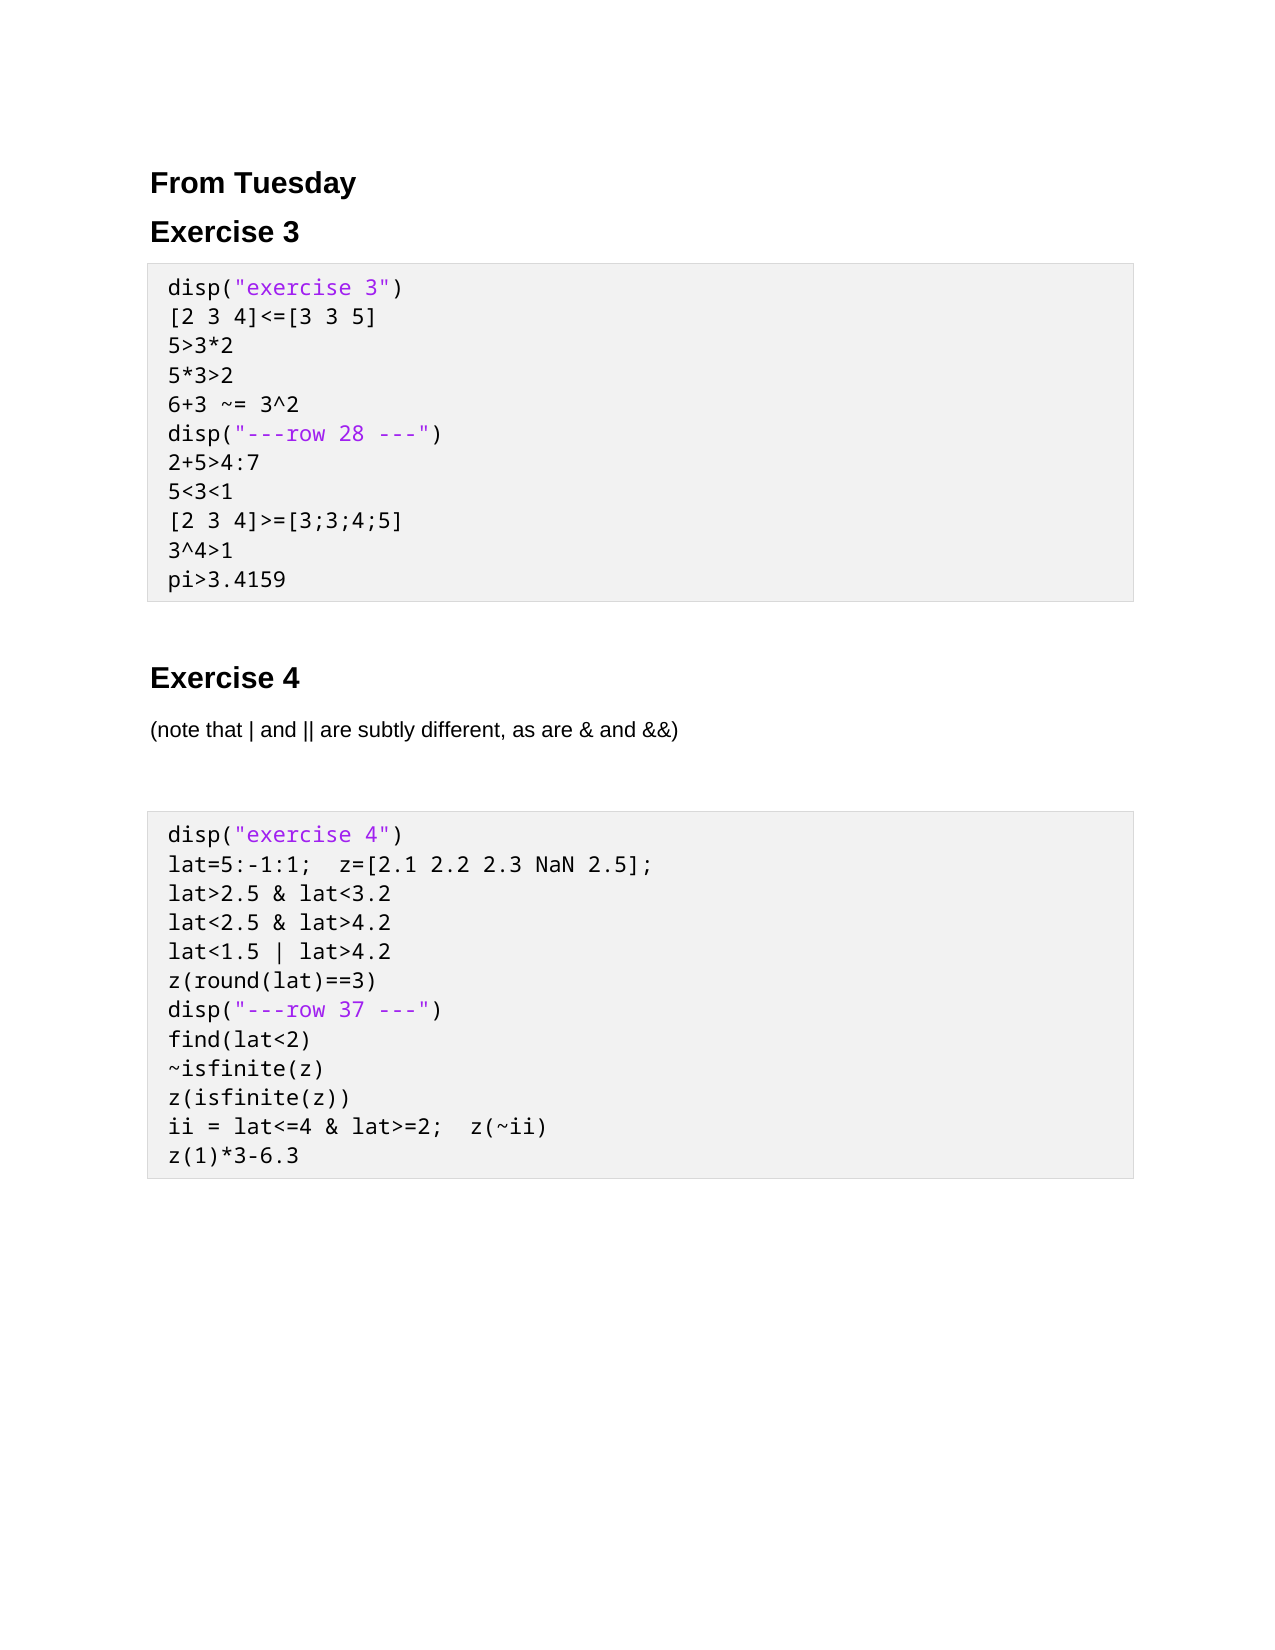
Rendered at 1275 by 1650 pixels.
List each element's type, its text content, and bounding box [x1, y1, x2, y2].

text z(1)*3-6.3 [148, 1131, 1133, 1178]
text 2+5>4:7 [148, 438, 1133, 467]
text disp("exercise 3") [148, 264, 1133, 292]
text z(round(lat)==3) [148, 956, 1133, 986]
text z(isfinite(z)) [148, 1073, 1133, 1102]
text lat<2.5 & lat>4.2 [148, 898, 1133, 927]
text [2 3 4]<=[3 3 5] [148, 292, 1133, 322]
text 6+3 ~= 3^2 [148, 380, 1133, 409]
text pi>3.4159 [148, 555, 1133, 601]
text 3^4>1 [148, 526, 1133, 555]
text lat>2.5 & lat<3.2 [148, 869, 1133, 898]
text 5*3>2 [148, 351, 1133, 380]
text lat=5:-1:1; z=[2.1 2.2 2.3 NaN 2.5]; [148, 840, 1133, 869]
text (note that | and || are subtly different, as are & and &&) [150, 716, 1125, 742]
text disp("exercise 4") [148, 812, 1133, 840]
text 5<3<1 [148, 467, 1133, 497]
text lat<1.5 | lat>4.2 [148, 927, 1133, 956]
text disp("---row 28 ---") [148, 409, 1133, 438]
subtitle Exercise 3 [150, 214, 1125, 249]
subtitle Exercise 4 [150, 660, 1125, 694]
text [2 3 4]>=[3;3;4;5] [148, 497, 1133, 526]
text find(lat<2) [148, 1015, 1133, 1044]
text disp("---row 37 ---") [148, 986, 1133, 1015]
subtitle From Tuesday [150, 164, 1125, 199]
text 5>3*2 [148, 322, 1133, 351]
text ii = lat<=4 & lat>=2; z(~ii) [148, 1102, 1133, 1131]
text ~isfinite(z) [148, 1044, 1133, 1073]
